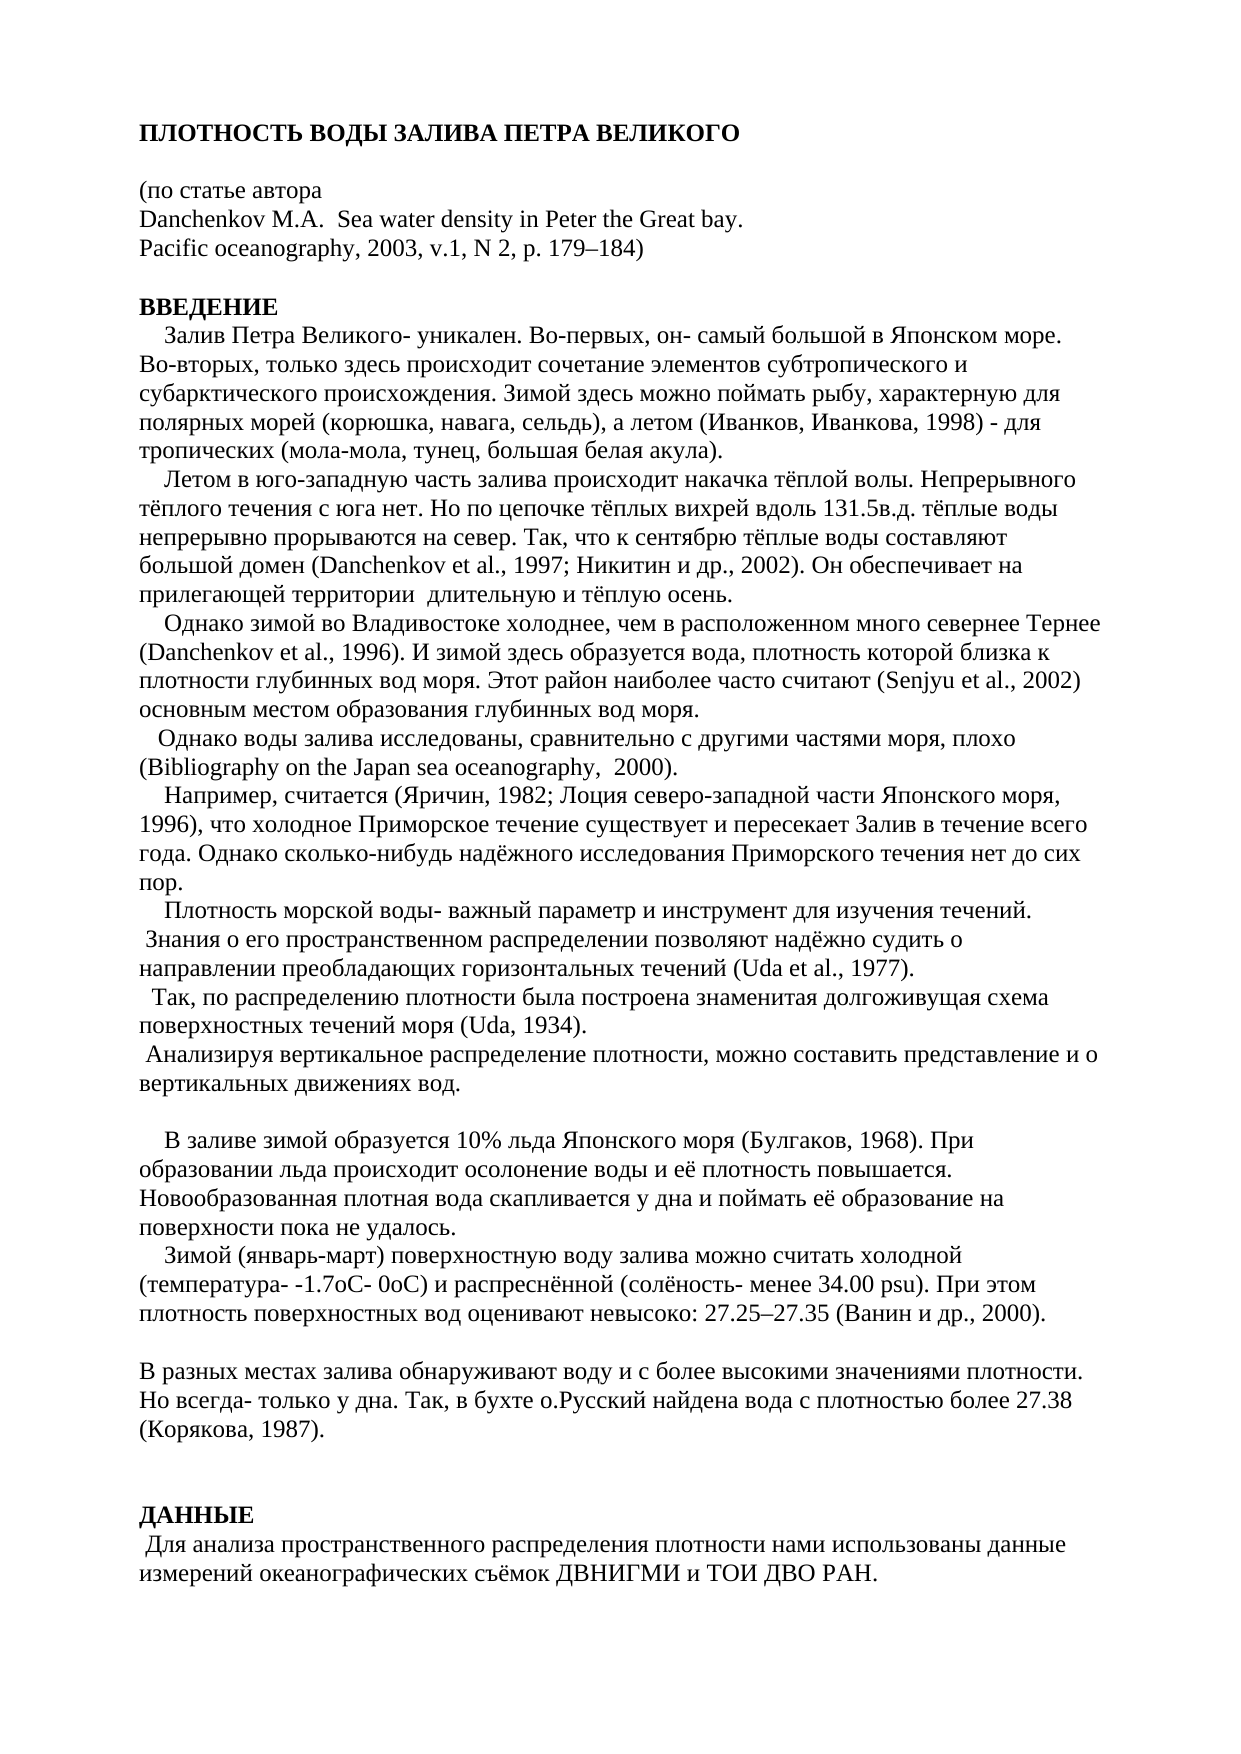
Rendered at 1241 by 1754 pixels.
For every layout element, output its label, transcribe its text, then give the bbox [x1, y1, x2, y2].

text В заливе зимой образуется 10% льда Японского моря (Булгаков, 1968). При образовании льда происходит осолонение воды и её плотность повышается. Новообразованная плотная вода скапливается у дна и поймать её образование на поверхности пока не удалось. [139, 1125, 1101, 1240]
text Залив Петра Великого- уникален. Во-первых, он- самый большой в Японском море. [139, 320, 1101, 349]
text Для анализа пространственного распределения плотности нами использованы данные измерений океанографических съёмок ДВНИГМИ и ТОИ ДВО РАН. [139, 1529, 1101, 1586]
text Danchenkov M.A. Sea water density in Peter the Great bay. [139, 204, 1101, 233]
text Так, по распределению плотности была построена знаменитая долгоживущая схема поверхностных течений моря (Uda, 1934). [139, 982, 1101, 1039]
text В разных местах залива обнаруживают воду и с более высокими значениями плотности. Но всегда- только у дна. Так, в бухте о.Русский найдена вода с плотностью более 27.38 (Корякова, 1987). [139, 1356, 1101, 1443]
text Анализируя вертикальное распределение плотности, можно составить представление и о вертикальных движениях вод. [139, 1039, 1101, 1097]
text Например, считается (Яричин, 1982; Лоция северо-западной части Японского моря, 1996), что холодное Приморское течение существует и пересекает Залив в течение всего года. Однако сколько-нибудь надёжного исследования Приморского течения нет до сих пор. [139, 780, 1101, 895]
text Однако воды залива исследованы, сравнительно с другими частями моря, плохо (Bibliography on the Japan sea oceanography, 2000). [139, 723, 1101, 780]
text Однако зимой во Владивостоке холоднее, чем в расположенном много севернее Тернее (Danchenkov et al., 1996). И зимой здесь образуется вода, плотность которой близка к плотности глубинных вод моря. Этот район наиболее часто считают (Senjyu et al., 2002) основным местом образования глубинных вод моря. [139, 608, 1101, 723]
text Знания о его пространственном распределении позволяют надёжно судить о направлении преобладающих горизонтальных течений (Uda et al., 1977). [139, 924, 1101, 982]
text ДАННЫЕ [139, 1500, 1101, 1529]
text Летом в юго-западную часть залива происходит накачка тёплой волы. Непрерывного тёплого течения с юга нет. Но по цепочке тёплых вихрей вдоль 131.5в.д. тёплые воды непрерывно прорываются на север. Так, что к сентябрю тёплые воды составляют большой домен (Danchenkov et al., 1997; Никитин и др., 2002). Он обеспечивает на прилегающей территории длительную и тёплую осень. [139, 464, 1101, 608]
text Зимой (январь-март) поверхностную воду залива можно считать холодной (температура- -1.7oC- 0oC) и распреснённой (солёность- менее 34.00 psu). При этом плотность поверхностных вод оценивают невысоко: 27.25–27.35 (Ванин и др., 2000). [139, 1240, 1101, 1327]
text (по статье автора [139, 176, 1101, 204]
text Плотность морской воды- важный параметр и инструмент для изучения течений. [139, 895, 1101, 924]
text Во-вторых, только здесь происходит сочетание элементов субтропического и субарктического происхождения. Зимой здесь можно поймать рыбу, характерную для полярных морей (корюшка, навага, сельдь), а летом (Иванков, Иванкова, 1998) - для тропических (мола-мола, тунец, большая белая акула). [139, 349, 1101, 464]
text ПЛОТНОСТЬ ВОДЫ ЗАЛИВА ПЕТРА ВЕЛИКОГО [139, 118, 1101, 147]
text ВВЕДЕНИЕ [139, 292, 1101, 320]
text Pacific oceanography, 2003, v.1, N 2, p. 179–184) [139, 233, 1101, 262]
